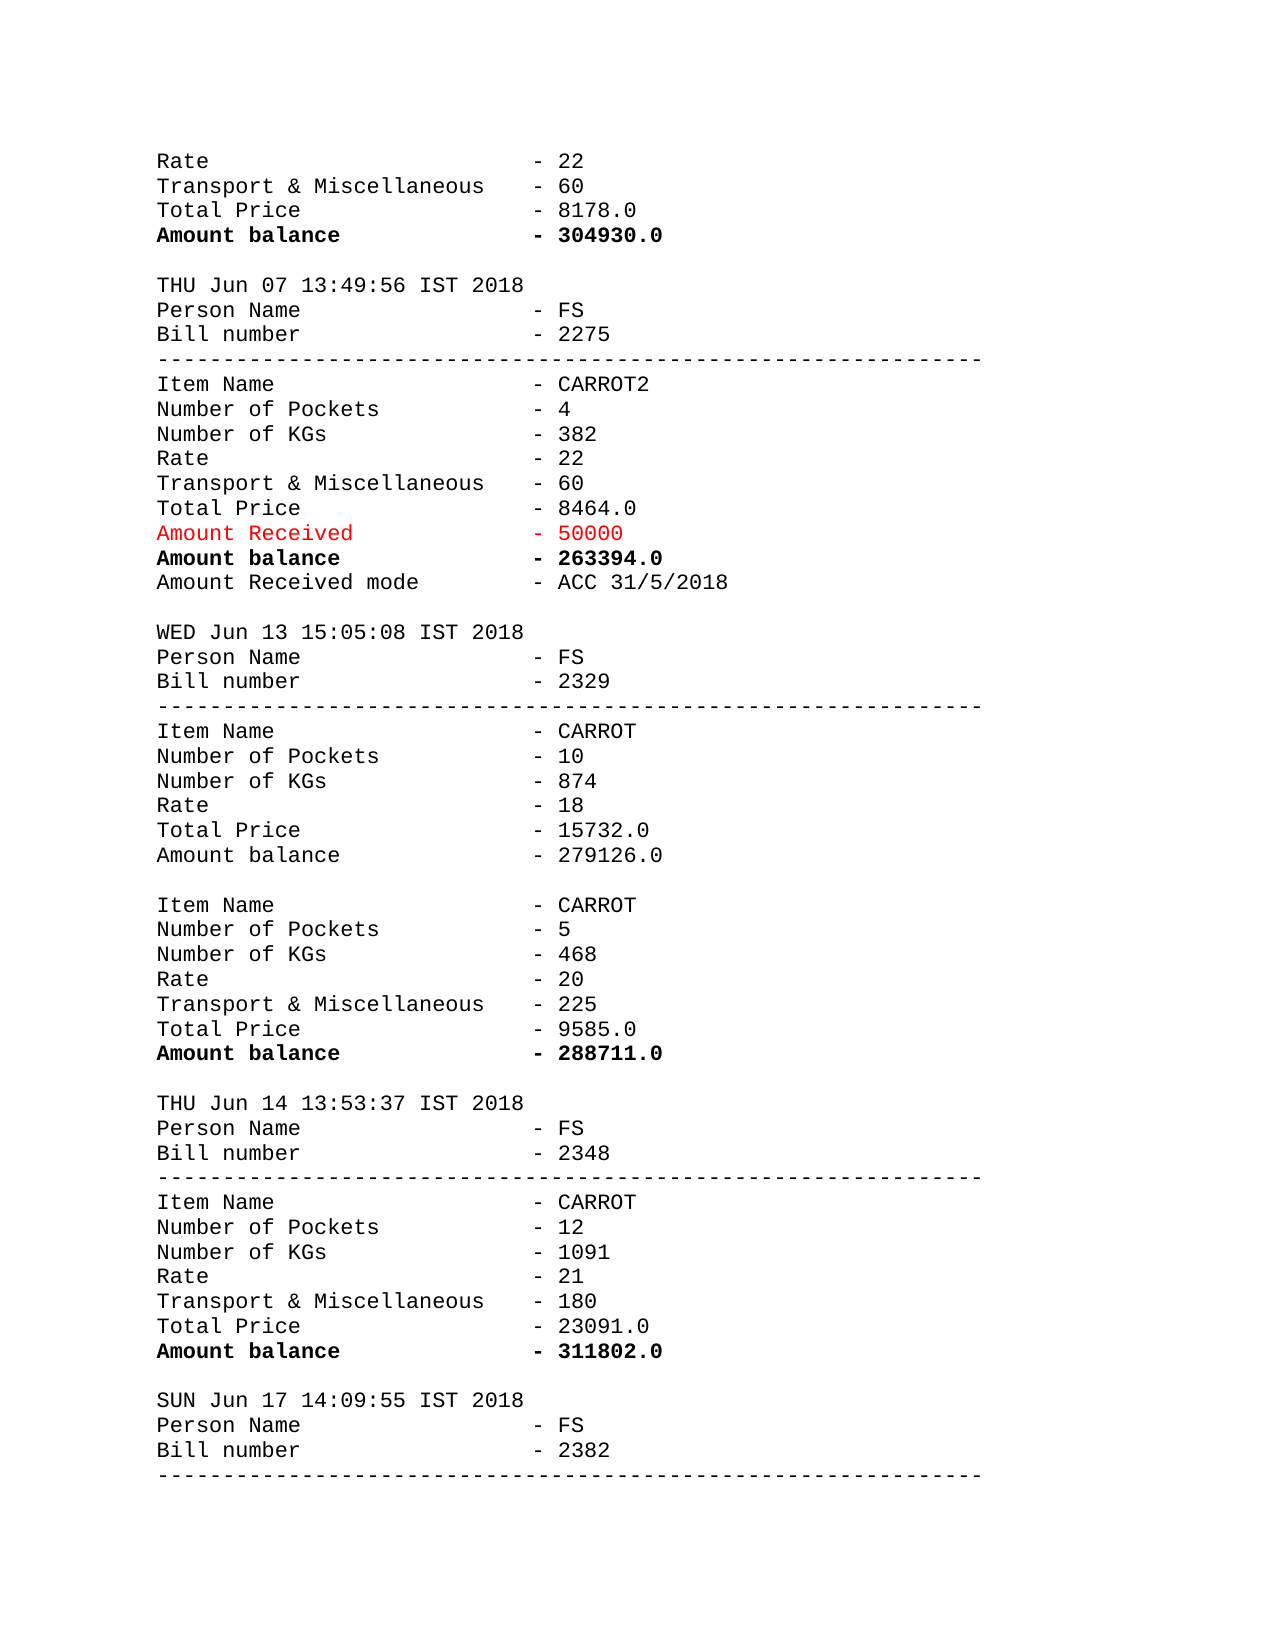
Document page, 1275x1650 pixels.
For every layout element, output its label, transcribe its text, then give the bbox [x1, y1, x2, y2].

text Rate - 22 [156, 447, 1118, 472]
text Amount balance - 288711.0 [156, 1042, 1118, 1067]
text Transport & Miscellaneous - 225 [156, 993, 1118, 1018]
text SUN Jun 17 14:09:55 IST 2018 [156, 1389, 1118, 1414]
text Amount Received - 50000 [156, 522, 1118, 547]
text Transport & Miscellaneous - 60 [156, 175, 1118, 199]
text Amount balance - 304930.0 [156, 224, 1118, 249]
text Person Name - FS [156, 299, 1118, 323]
text Bill number - 2348 [156, 1142, 1118, 1166]
text Item Name - CARROT2 [156, 373, 1118, 398]
text Number of KGs - 874 [156, 770, 1118, 794]
text Item Name - CARROT [156, 720, 1118, 745]
text Total Price - 8464.0 [156, 497, 1118, 522]
text Transport & Miscellaneous - 180 [156, 1290, 1118, 1315]
text Amount balance - 263394.0 [156, 547, 1118, 571]
text Number of KGs - 1091 [156, 1241, 1118, 1266]
text Number of KGs - 382 [156, 423, 1118, 447]
text THU Jun 07 13:49:56 IST 2018 [156, 274, 1118, 299]
text Total Price - 8178.0 [156, 199, 1118, 224]
text Transport & Miscellaneous - 60 [156, 472, 1118, 497]
text --------------------------------------------------------------- [156, 1464, 1118, 1489]
text Person Name - FS [156, 1117, 1118, 1142]
text Number of KGs - 468 [156, 943, 1118, 968]
text Item Name - CARROT [156, 1191, 1118, 1216]
text Rate - 20 [156, 968, 1118, 993]
text Bill number - 2382 [156, 1439, 1118, 1464]
text Amount balance - 311802.0 [156, 1340, 1118, 1365]
text --------------------------------------------------------------- [156, 348, 1118, 373]
text Rate - 22 [156, 150, 1118, 175]
text Rate - 21 [156, 1266, 1118, 1290]
text Total Price - 15732.0 [156, 819, 1118, 844]
text WED Jun 13 15:05:08 IST 2018 [156, 621, 1118, 646]
text Number of Pockets - 12 [156, 1216, 1118, 1241]
text Total Price - 9585.0 [156, 1018, 1118, 1042]
text --------------------------------------------------------------- [156, 1166, 1118, 1191]
text Amount balance - 279126.0 [156, 844, 1118, 869]
text THU Jun 14 13:53:37 IST 2018 [156, 1092, 1118, 1117]
text --------------------------------------------------------------- [156, 695, 1118, 720]
text Number of Pockets - 5 [156, 918, 1118, 943]
text Item Name - CARROT [156, 894, 1118, 918]
text Total Price - 23091.0 [156, 1315, 1118, 1340]
text Person Name - FS [156, 1414, 1118, 1439]
text Number of Pockets - 4 [156, 398, 1118, 423]
text Bill number - 2329 [156, 671, 1118, 695]
text Amount Received mode - ACC 31/5/2018 [156, 571, 1118, 596]
text Person Name - FS [156, 646, 1118, 671]
text Bill number - 2275 [156, 323, 1118, 348]
text Number of Pockets - 10 [156, 745, 1118, 770]
text Rate - 18 [156, 794, 1118, 819]
